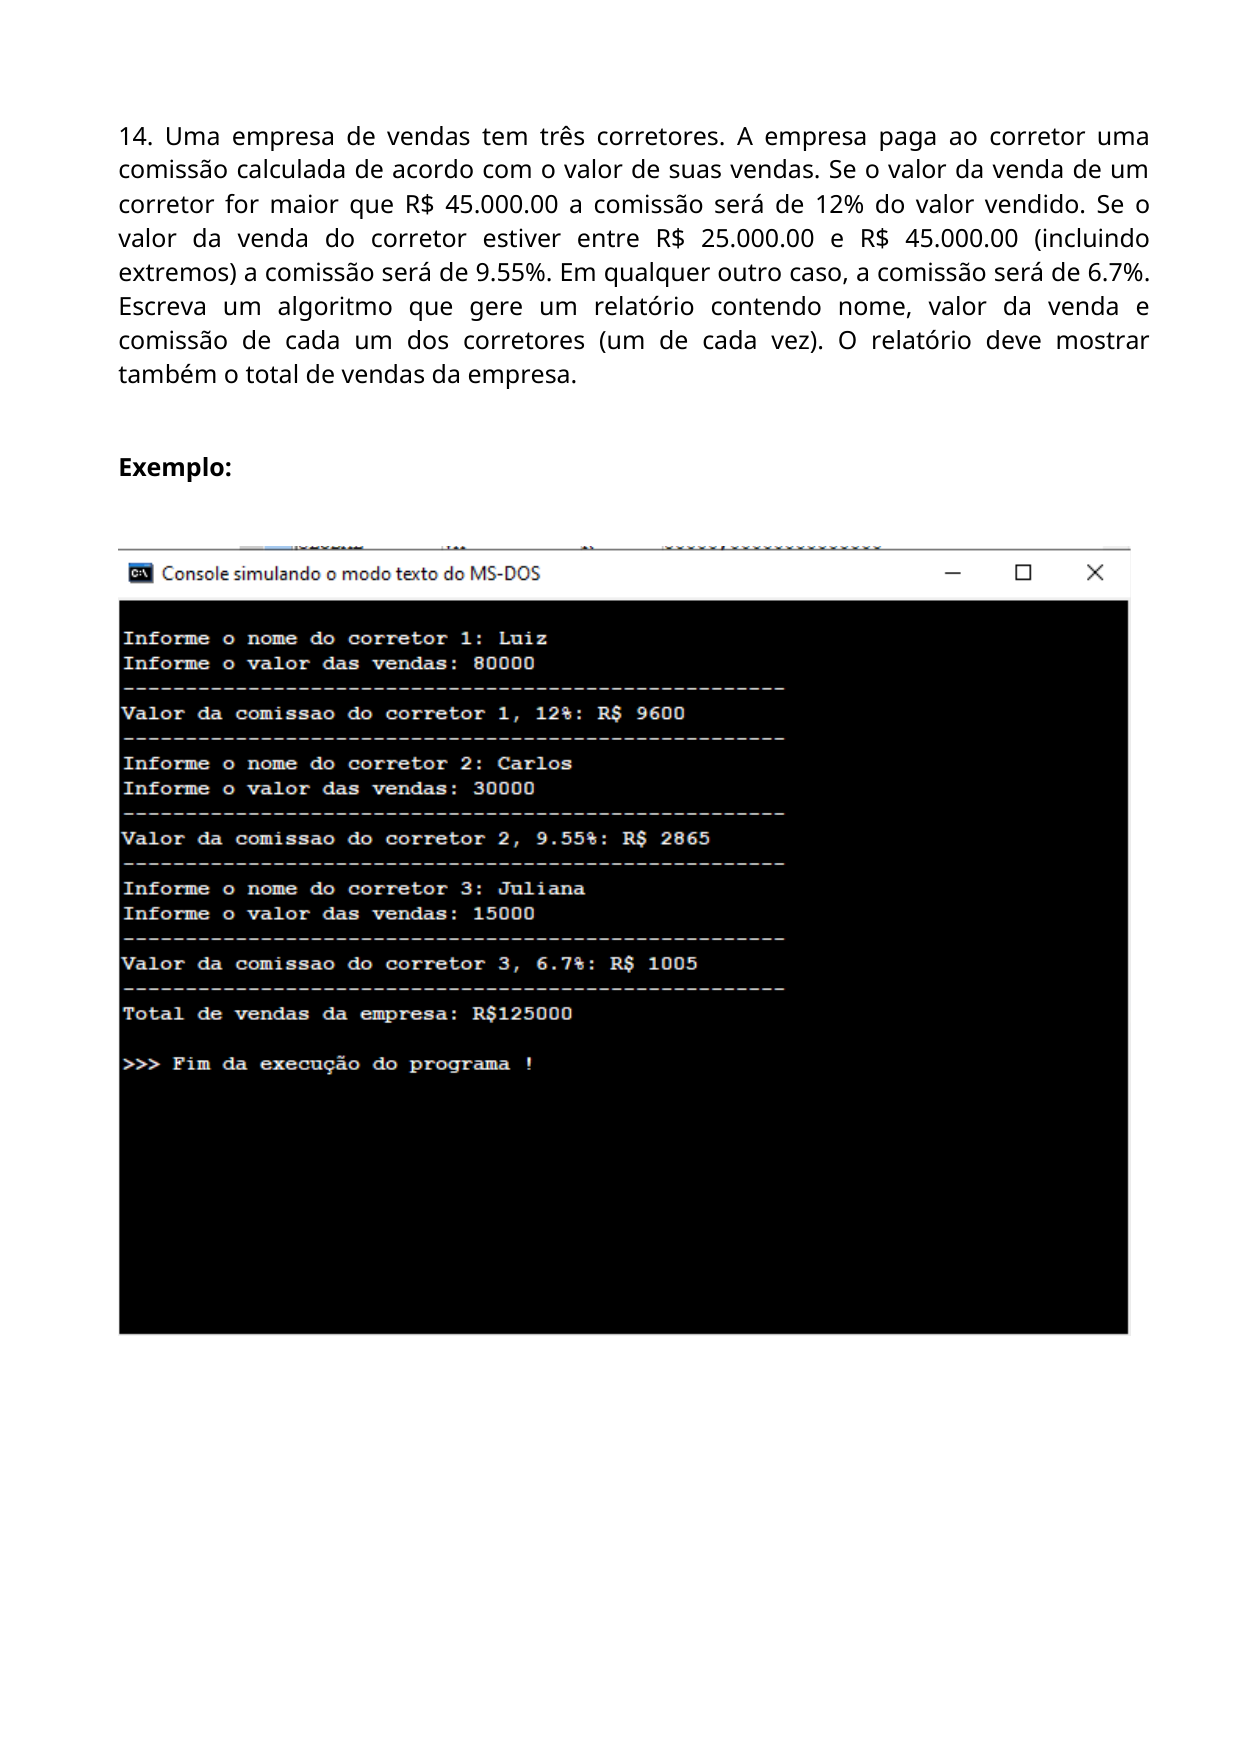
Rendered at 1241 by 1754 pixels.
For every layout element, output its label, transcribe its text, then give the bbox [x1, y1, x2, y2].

text Exemplo: [118, 450, 1152, 484]
picture [118, 546, 1131, 1336]
text 14. Uma empresa de vendas tem três corretores. A empresa paga ao corretor uma comissão calculada de acordo com o valor de suas vendas. Se o valor da venda de um corretor for maior que R$ 45.000.00 a comissão será de 12% do valor vendido. Se o valor da venda do corretor estiver entre R$ 25.000.00 e R$ 45.000.00 (incluindo extremos) a comissão será de 9.55%. Em qualquer outro caso, a comissão será de 6.7%. Escreva um algoritmo que gere um relatório contendo nome, valor da venda e comissão de cada um dos corretores (um de cada vez). O relatório deve mostrar também o total de vendas da empresa. [118, 118, 1152, 391]
